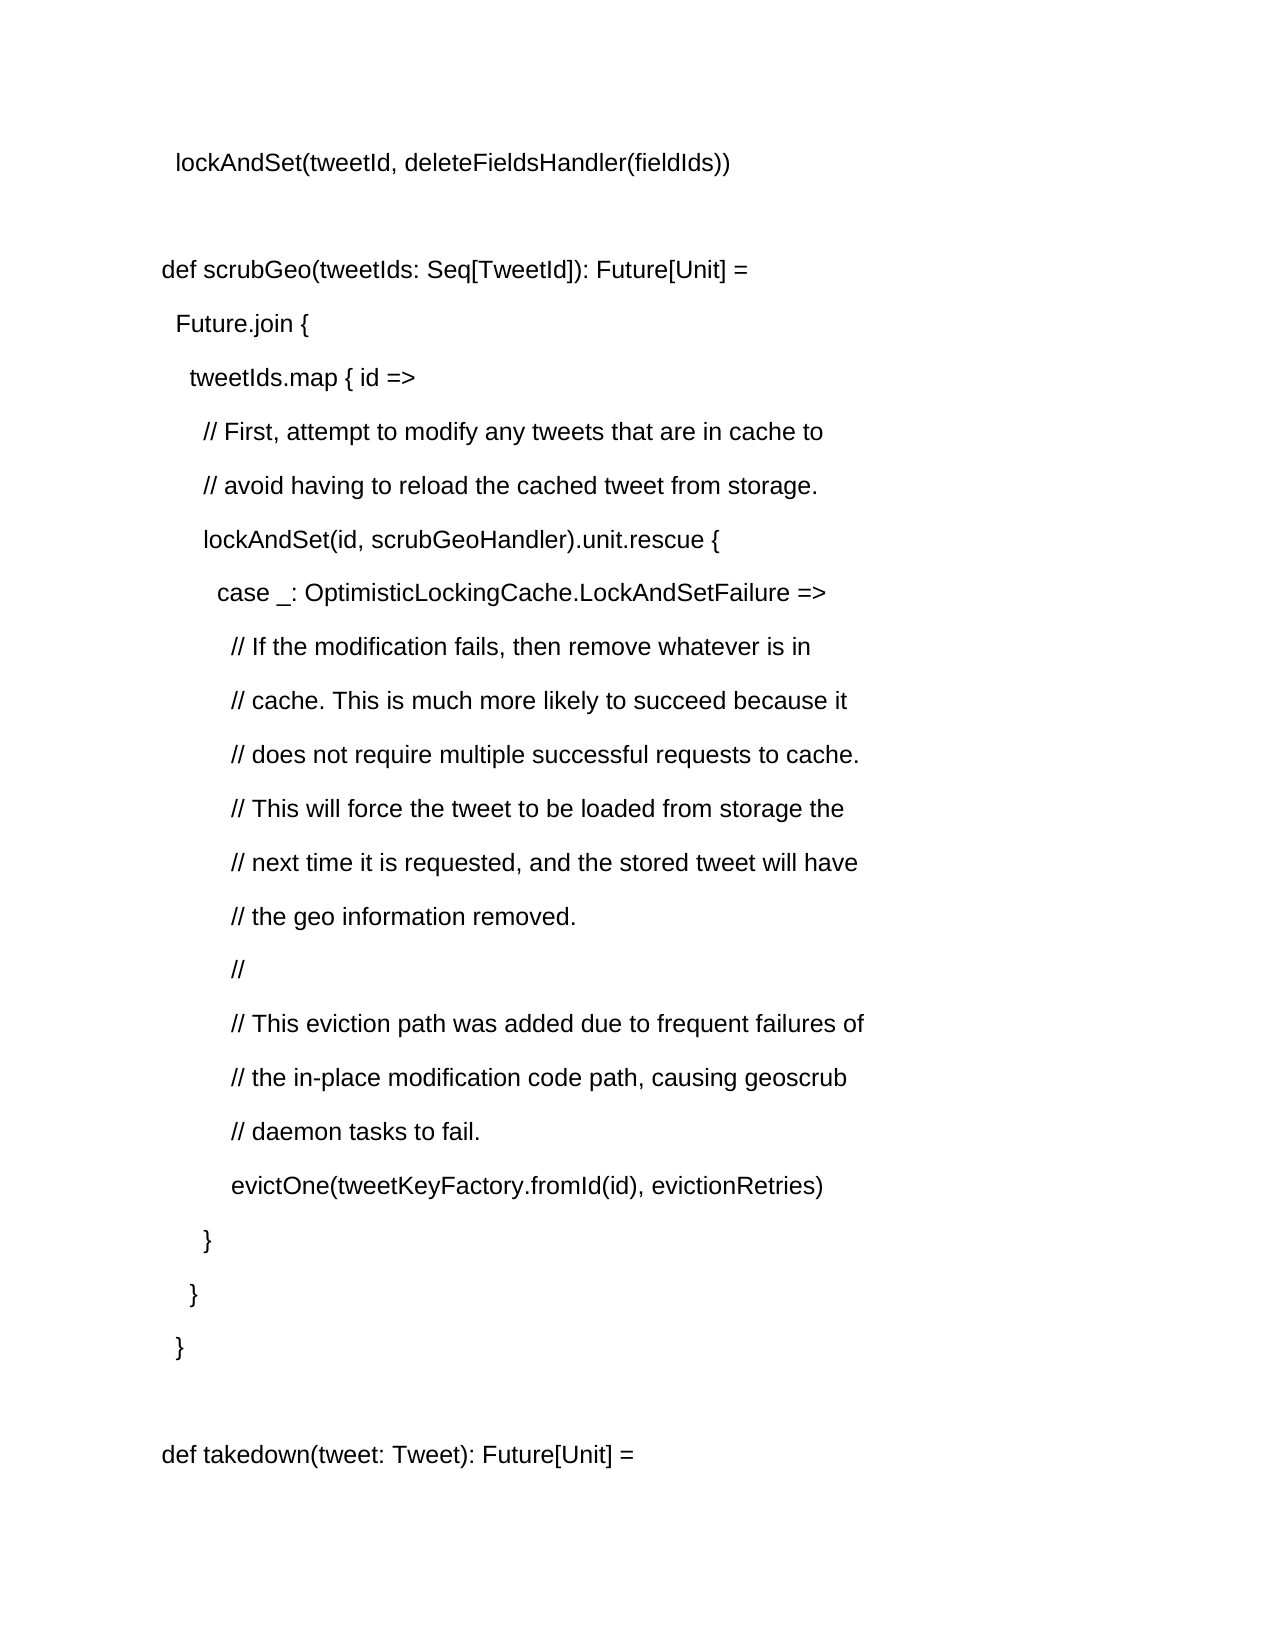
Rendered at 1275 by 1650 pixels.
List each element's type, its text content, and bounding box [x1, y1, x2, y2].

text tweetIds.map { id => [148, 363, 1127, 392]
text // next time it is requested, and the stored tweet will have [148, 848, 1127, 876]
text // cache. This is much more likely to succeed because it [148, 686, 1127, 715]
text lockAndSet(id, scrubGeoHandler).unit.rescue { [148, 524, 1127, 553]
text case _: OptimisticLockingCache.LockAndSetFailure => [148, 578, 1127, 607]
text // First, attempt to modify any tweets that are in cache to [148, 417, 1127, 446]
text } [148, 1332, 1127, 1361]
text } [148, 1225, 1127, 1253]
text lockAndSet(tweetId, deleteFieldsHandler(fieldIds)) [148, 148, 1127, 176]
text // the in-place modification code path, causing geoscrub [148, 1063, 1127, 1092]
text // This will force the tweet to be loaded from storage the [148, 794, 1127, 823]
text evictOne(tweetKeyFactory.fromId(id), evictionRetries) [148, 1171, 1127, 1199]
text def takedown(tweet: Tweet): Future[Unit] = [148, 1440, 1127, 1469]
text Future.join { [148, 309, 1127, 338]
text // daemon tasks to fail. [148, 1117, 1127, 1146]
text def scrubGeo(tweetIds: Seq[TweetId]): Future[Unit] = [148, 255, 1127, 284]
text // avoid having to reload the cached tweet from storage. [148, 471, 1127, 499]
text // the geo information removed. [148, 902, 1127, 930]
text } [148, 1278, 1127, 1307]
text // [148, 955, 1127, 984]
text // This eviction path was added due to frequent failures of [148, 1009, 1127, 1038]
text // If the modification fails, then remove whatever is in [148, 632, 1127, 661]
text // does not require multiple successful requests to cache. [148, 740, 1127, 769]
